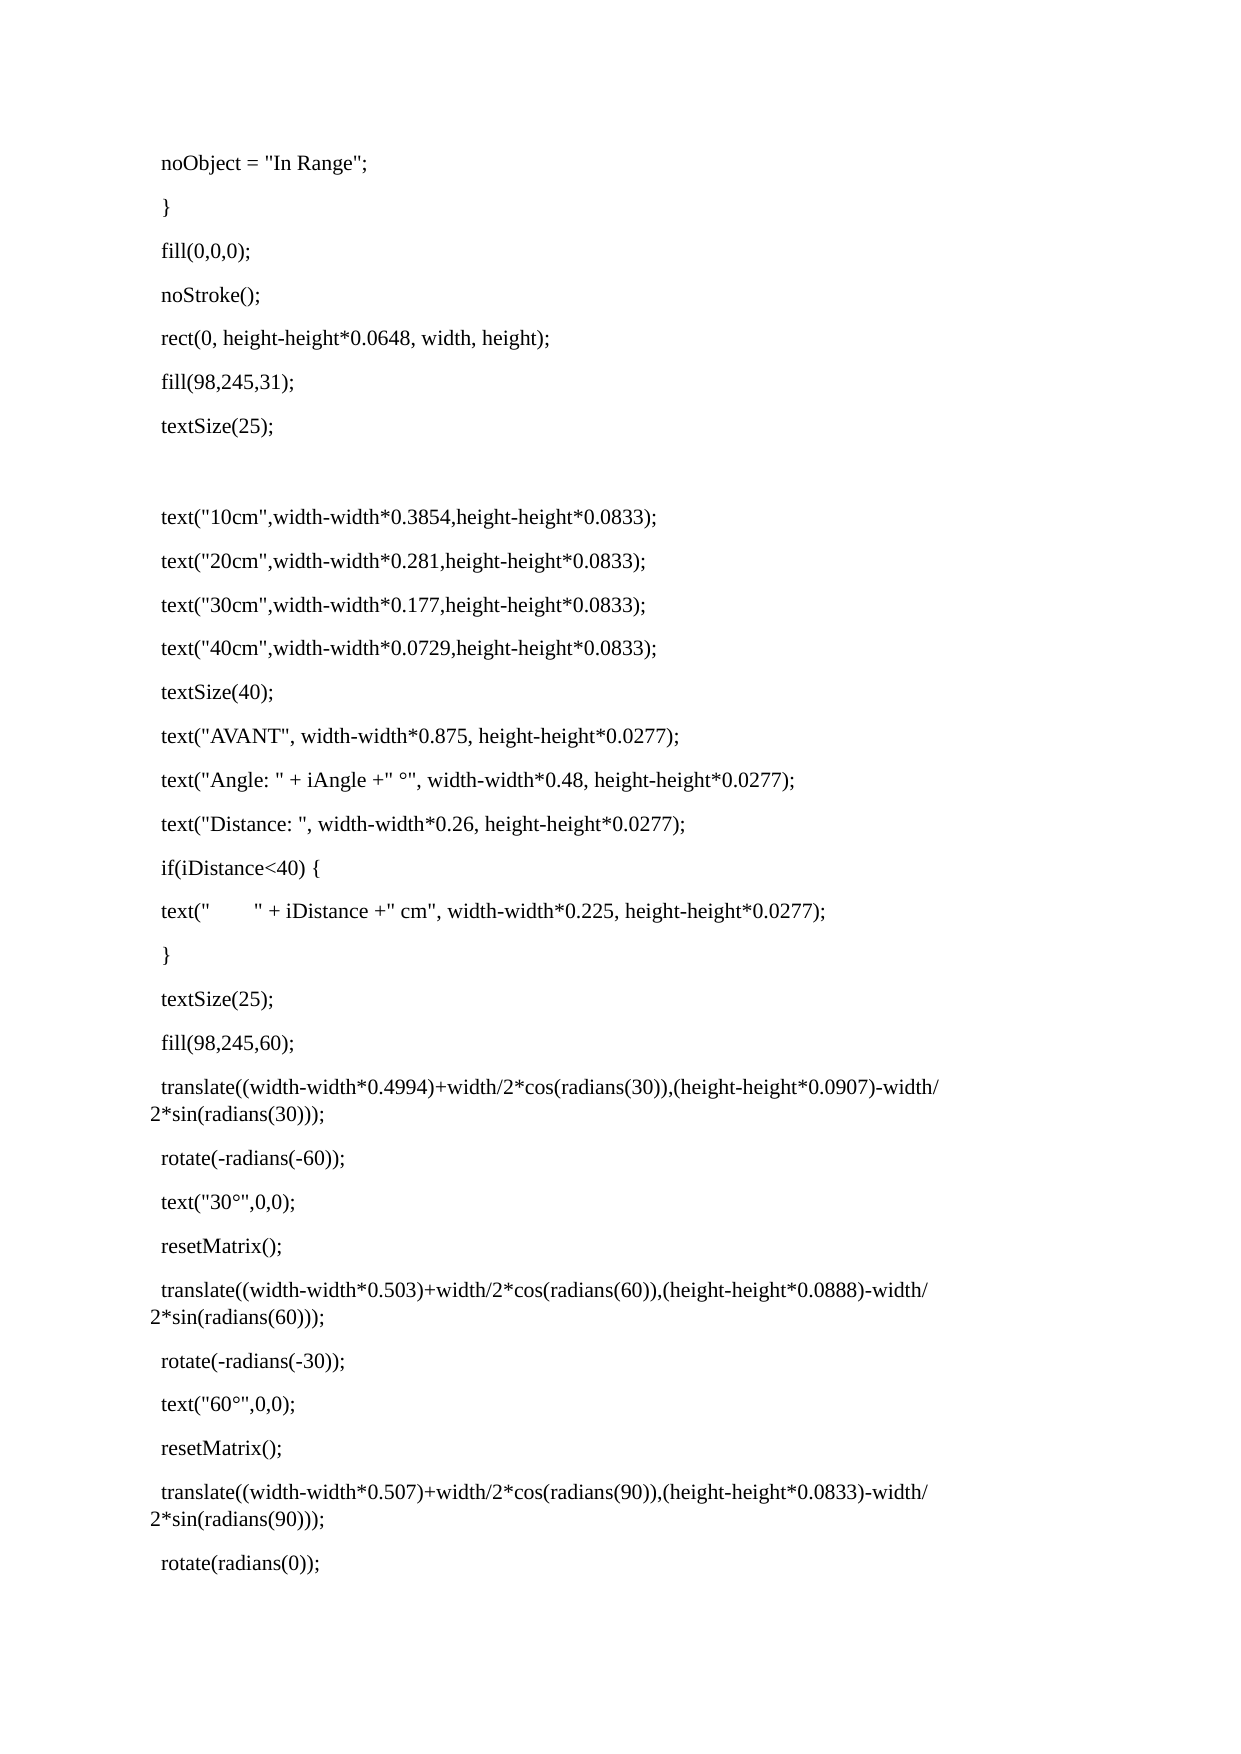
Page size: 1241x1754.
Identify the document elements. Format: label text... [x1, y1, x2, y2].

text text("40cm",width-width*0.0729,height-height*0.0833); [150, 635, 1090, 661]
text text(" " + iDistance +" cm", width-width*0.225, height-height*0.0277); [150, 898, 1090, 924]
text text("Distance: ", width-width*0.26, height-height*0.0277); [150, 811, 1090, 836]
text if(iDistance<40) { [150, 855, 1090, 880]
text rect(0, height-height*0.0648, width, height); [150, 325, 1090, 351]
text translate((width-width*0.503)+width/2*cos(radians(60)),(height-height*0.0888)-width/2*sin(radians(60))); [150, 1277, 1090, 1329]
text } [150, 942, 1090, 968]
text fill(0,0,0); [150, 238, 1090, 263]
text rotate(-radians(-60)); [150, 1145, 1090, 1170]
text text("20cm",width-width*0.281,height-height*0.0833); [150, 548, 1090, 573]
text resetMatrix(); [150, 1435, 1090, 1461]
text textSize(25); [150, 413, 1090, 438]
text text("Angle: " + iAngle +" °", width-width*0.48, height-height*0.0277); [150, 767, 1090, 792]
text translate((width-width*0.507)+width/2*cos(radians(90)),(height-height*0.0833)-width/2*sin(radians(90))); [150, 1479, 1090, 1532]
text rotate(radians(0)); [150, 1550, 1090, 1575]
text text("AVANT", width-width*0.875, height-height*0.0277); [150, 723, 1090, 748]
text rotate(-radians(-30)); [150, 1348, 1090, 1373]
text fill(98,245,31); [150, 369, 1090, 394]
text textSize(40); [150, 679, 1090, 704]
text text("60°",0,0); [150, 1391, 1090, 1417]
text text("30°",0,0); [150, 1189, 1090, 1214]
text fill(98,245,60); [150, 1030, 1090, 1055]
text text("30cm",width-width*0.177,height-height*0.0833); [150, 592, 1090, 617]
text } [150, 194, 1090, 219]
text textSize(25); [150, 986, 1090, 1011]
text translate((width-width*0.4994)+width/2*cos(radians(30)),(height-height*0.0907)-width/2*sin(radians(30))); [150, 1074, 1090, 1126]
text noStroke(); [150, 282, 1090, 307]
text noObject = "In Range"; [150, 150, 1090, 175]
text resetMatrix(); [150, 1233, 1090, 1258]
text text("10cm",width-width*0.3854,height-height*0.0833); [150, 504, 1090, 529]
